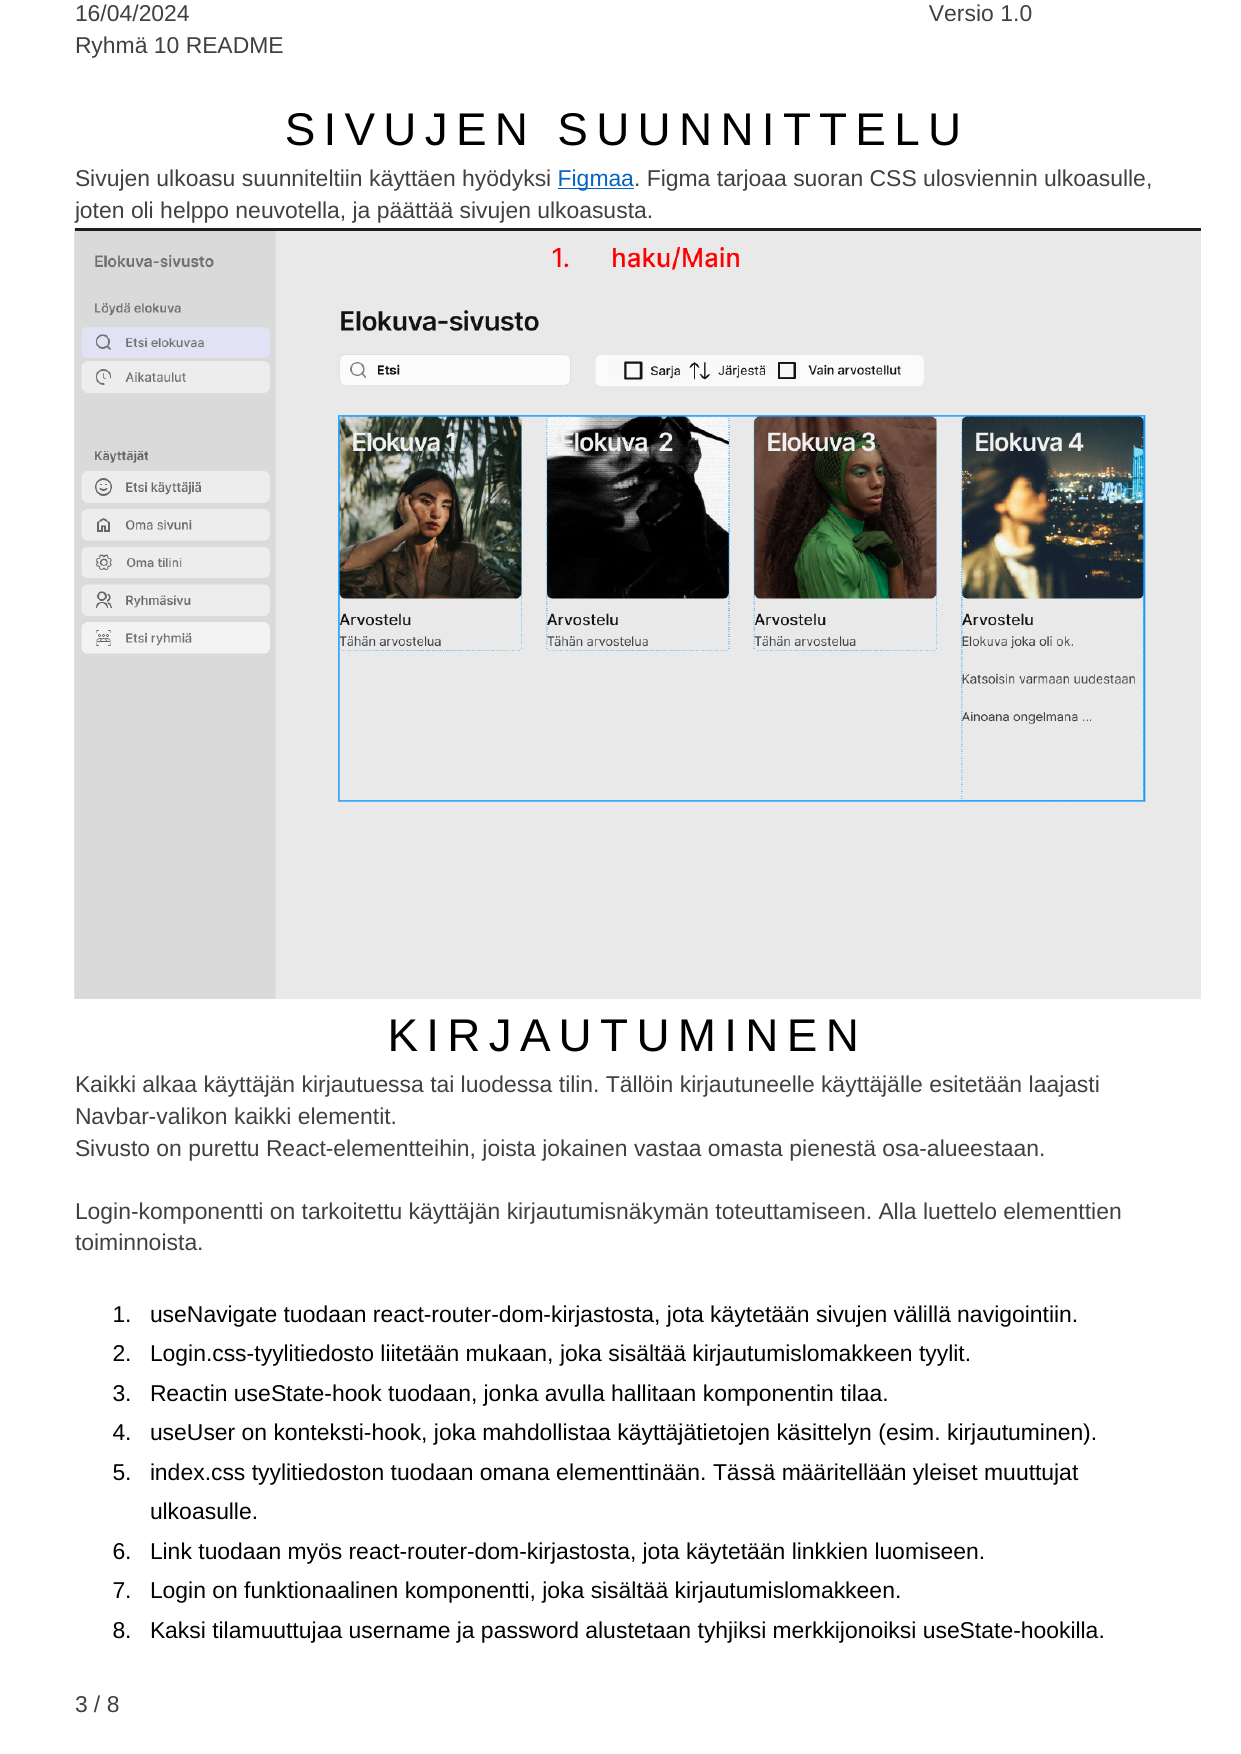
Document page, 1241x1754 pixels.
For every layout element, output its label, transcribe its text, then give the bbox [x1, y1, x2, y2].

list useUser on konteksti-hook, joka mahdollistaa käyttäjätietojen käsittelyn (esim. kirjautuminen). [112, 1419, 1171, 1446]
list Link tuodaan myös react-router-dom-kirjastosta, jota käytetään linkkien luomiseen. [112, 1538, 1171, 1564]
list Login on funktionaalinen komponentti, joka sisältää kirjautumislomakkeen. [112, 1577, 1171, 1603]
text Sivusto on purettu React-elementteihin, joista jokainen vastaa omasta pienestä osa-alueestaan. [75, 1134, 1171, 1161]
text Login-komponentti on tarkoitettu käyttäjän kirjautumisnäkymän toteuttamiseen. Alla luettelo elementtien toiminnoista. [75, 1198, 1171, 1256]
list Reactin useState-hook tuodaan, jonka avulla hallitaan komponentin tilaa. [112, 1380, 1171, 1406]
text Sivujen ulkoasu suunniteltiin käyttäen hyödyksi Figmaa. Figma tarjoaa suoran CSS ulosviennin ulkoasulle, joten oli helppo neuvotella, ja päättää sivujen ulkoasusta. [75, 165, 1171, 223]
picture [74, 228, 1201, 999]
list Login.css-tyylitiedosto liitetään mukaan, joka sisältää kirjautumislomakkeen tyylit. [112, 1340, 1171, 1367]
list Kaksi tilamuuttujaa username ja password alustetaan tyhjiksi merkkijonoiksi useState-hookilla. [112, 1617, 1171, 1643]
list useNavigate tuodaan react-router-dom-kirjastosta, jota käytetään sivujen välillä navigointiin. [112, 1301, 1171, 1327]
subtitle Kirjautuminen [75, 1008, 1171, 1061]
text Kaikki alkaa käyttäjän kirjautuessa tai luodessa tilin. Tällöin kirjautuneelle käyttäjälle esitetään laajasti Navbar-valikon kaikki elementit. [75, 1071, 1171, 1129]
list index.css tyylitiedoston tuodaan omana elementtinään. Tässä määritellään yleiset muuttujat ulkoasulle. [112, 1459, 1171, 1524]
subtitle Sivujen suunnittelu [75, 102, 1171, 155]
